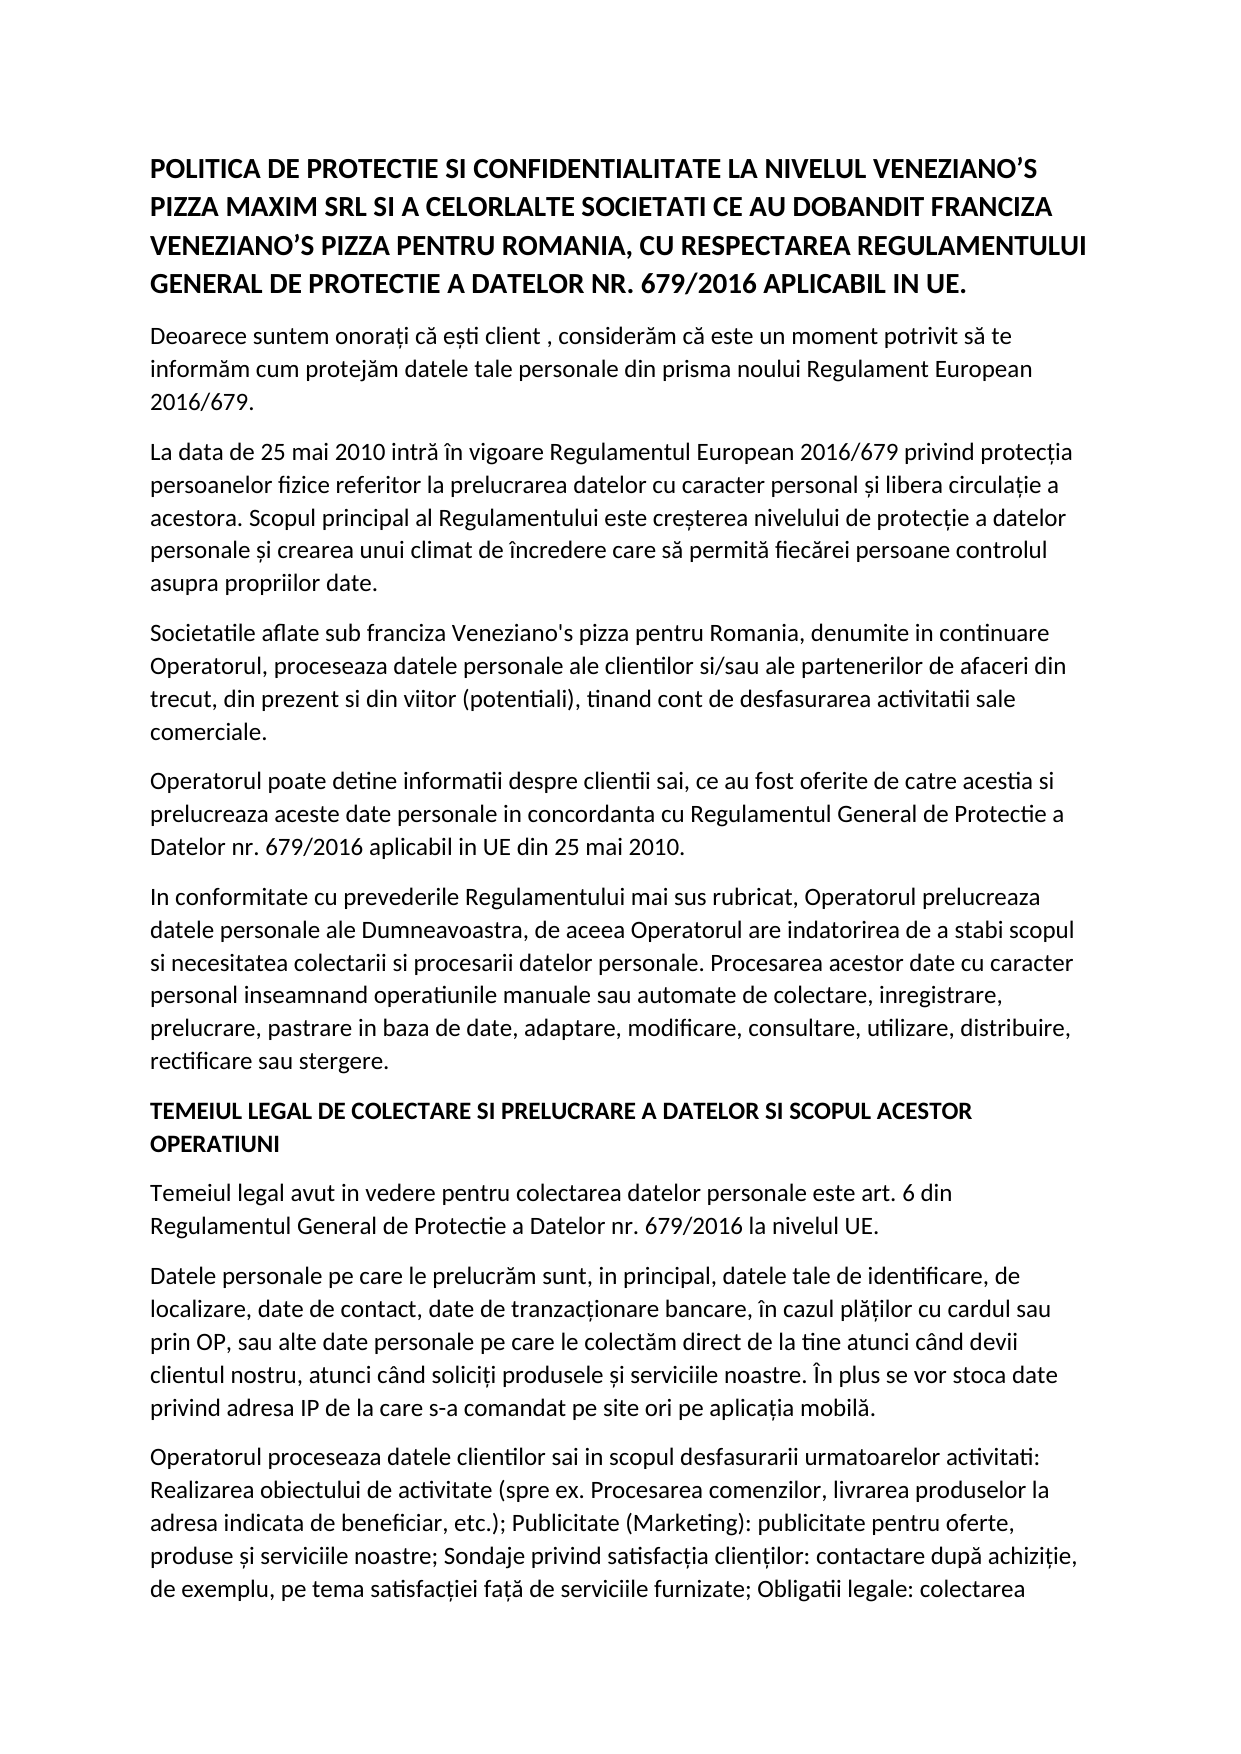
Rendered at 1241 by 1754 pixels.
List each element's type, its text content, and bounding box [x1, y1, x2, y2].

text Temeiul legal avut in vedere pentru colectarea datelor personale este art. 6 din Regulamentul General de Protectie a Datelor nr. 679/2016 la nivelul UE. [150, 1177, 1090, 1241]
text Deoarece suntem onorați că ești client , considerăm că este un moment potrivit să te informăm cum protejăm datele tale personale din prisma noului Regulament European 2016/679. [150, 320, 1090, 417]
text Datele personale pe care le prelucrăm sunt, in principal, datele tale de identificare, de localizare, date de contact, date de tranzacționare bancare, în cazul plăților cu cardul sau prin OP, sau alte date personale pe care le colectăm direct de la tine atunci când devii clientul nostru, atunci când soliciți produsele și serviciile noastre. În plus se vor stoca date privind adresa IP de la care s-a comandat pe site ori pe aplicația mobilă. [150, 1260, 1090, 1422]
text TEMEIUL LEGAL DE COLECTARE SI PRELUCRARE A DATELOR SI SCOPUL ACESTOR OPERATIUNI [150, 1095, 1090, 1158]
text Operatorul poate detine informatii despre clientii sai, ce au fost oferite de catre acestia si prelucreaza aceste date personale in concordanta cu Regulamentul General de Protectie a Datelor nr. 679/2016 aplicabil in UE din 25 mai 2010. [150, 765, 1090, 862]
text La data de 25 mai 2010 intră în vigoare Regulamentul European 2016/679 privind protecția persoanelor fizice referitor la prelucrarea datelor cu caracter personal și libera circulație a acestora. Scopul principal al Regulamentului este creșterea nivelului de protecție a datelor personale și crearea unui climat de încredere care să permită fiecărei persoane controlul asupra propriilor date. [150, 436, 1090, 598]
text POLITICA DE PROTECTIE SI CONFIDENTIALITATE LA NIVELUL VENEZIANO’S PIZZA MAXIM SRL SI A CELORLALTE SOCIETATI CE AU DOBANDIT FRANCIZA VENEZIANO’S PIZZA PENTRU ROMANIA, CU RESPECTAREA REGULAMENTULUI GENERAL DE PROTECTIE A DATELOR NR. 679/2016 APLICABIL IN UE. [150, 150, 1090, 301]
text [150, 1441, 1090, 1603]
text In conformitate cu prevederile Regulamentului mai sus rubricat, Operatorul prelucreaza datele personale ale Dumneavoastra, de aceea Operatorul are indatorirea de a stabi scopul si necesitatea colectarii si procesarii datelor personale. Procesarea acestor date cu caracter personal inseamnand operatiunile manuale sau automate de colectare, inregistrare, prelucrare, pastrare in baza de date, adaptare, modificare, consultare, utilizare, distribuire, rectificare sau stergere. [150, 881, 1090, 1076]
text Societatile aflate sub franciza Veneziano's pizza pentru Romania, denumite in continuare Operatorul, proceseaza datele personale ale clientilor si/sau ale partenerilor de afaceri din trecut, din prezent si din viitor (potentiali), tinand cont de desfasurarea activitatii sale comerciale. [150, 617, 1090, 746]
